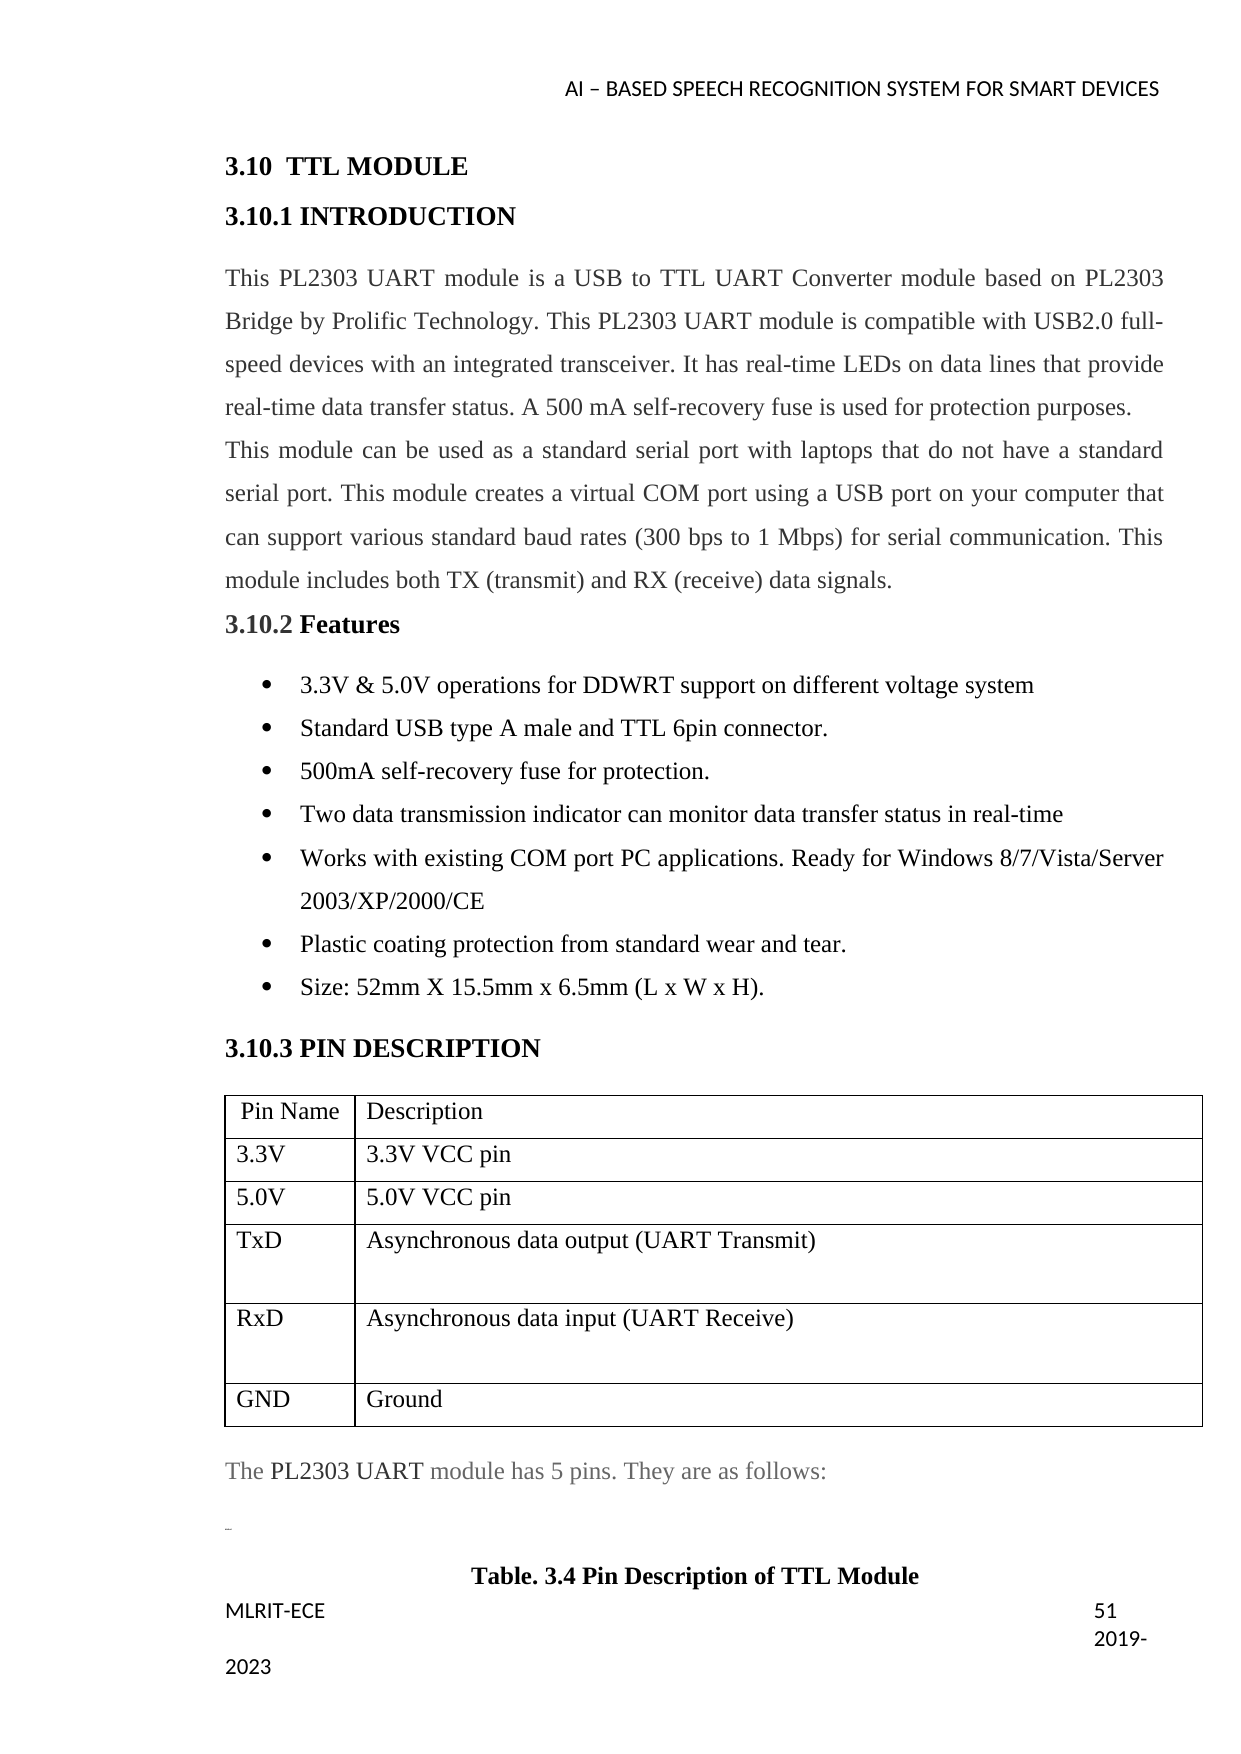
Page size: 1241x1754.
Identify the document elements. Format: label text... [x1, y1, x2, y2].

text 3.10 TTL MODULE [225, 150, 1165, 181]
table_cell Ground [356, 1384, 1202, 1426]
table_cell Asynchronous data input (UART Receive) [356, 1304, 1202, 1383]
list Plastic coating protection from standard wear and tear. [262, 929, 1165, 958]
text This module can be used as a standard serial port with laptops that do not have a standard serial port. This module creates a virtual COM port using a USB port on your computer that can support various standard baud rates (300 bps to 1 Mbps) for serial communication. This module includes both TX (transmit) and RX (receive) data signals. [225, 435, 1165, 593]
list Two data transmission indicator can monitor data transfer status in real-time [262, 799, 1165, 828]
table_cell Asynchronous data output (UART Transmit) [356, 1225, 1202, 1302]
table_header Description [356, 1096, 1202, 1138]
list Works with existing COM port PC applications. Ready for Windows 8/7/Vista/Server 2003/XP/2000/CE [262, 843, 1165, 914]
table_cell 5.0V VCC pin [356, 1182, 1202, 1224]
list Standard USB type A male and TTL 6pin connector. [262, 713, 1165, 742]
text The PL2303 UART module has 5 pins. They are as follows: [299, 1456, 1165, 1485]
text 3.10.3 PIN DESCRIPTION [225, 1032, 1165, 1063]
table_cell TxD [226, 1225, 354, 1302]
text 3.10.1 INTRODUCTION [225, 200, 1165, 231]
table_header Pin Name [226, 1096, 354, 1138]
table_cell RxD [226, 1304, 354, 1383]
text Table. 3.4 Pin Description of TTL Module [225, 1561, 1165, 1590]
table_cell 3.3V [226, 1139, 354, 1181]
list Size: 52mm X 15.5mm x 6.5mm (L x W x H). [262, 972, 1165, 1001]
text This PL2303 UART module is a USB to TTL UART Converter module based on PL2303 Bridge by Prolific Technology. This PL2303 UART module is compatible with USB2.0 full-speed devices with an integrated transceiver. It has real-time LEDs on data lines that provide real-time data transfer status. A 500 mA self-recovery fuse is used for protection purposes. [225, 263, 1165, 421]
list 500mA self-recovery fuse for protection. [262, 756, 1165, 785]
text 3.10.2 Features [225, 608, 1165, 639]
table_cell GND [226, 1384, 354, 1426]
table_cell 3.3V VCC pin [356, 1139, 1202, 1181]
list 3.3V & 5.0V operations for DDWRT support on different voltage system [262, 670, 1165, 699]
table_cell 5.0V [226, 1182, 354, 1224]
